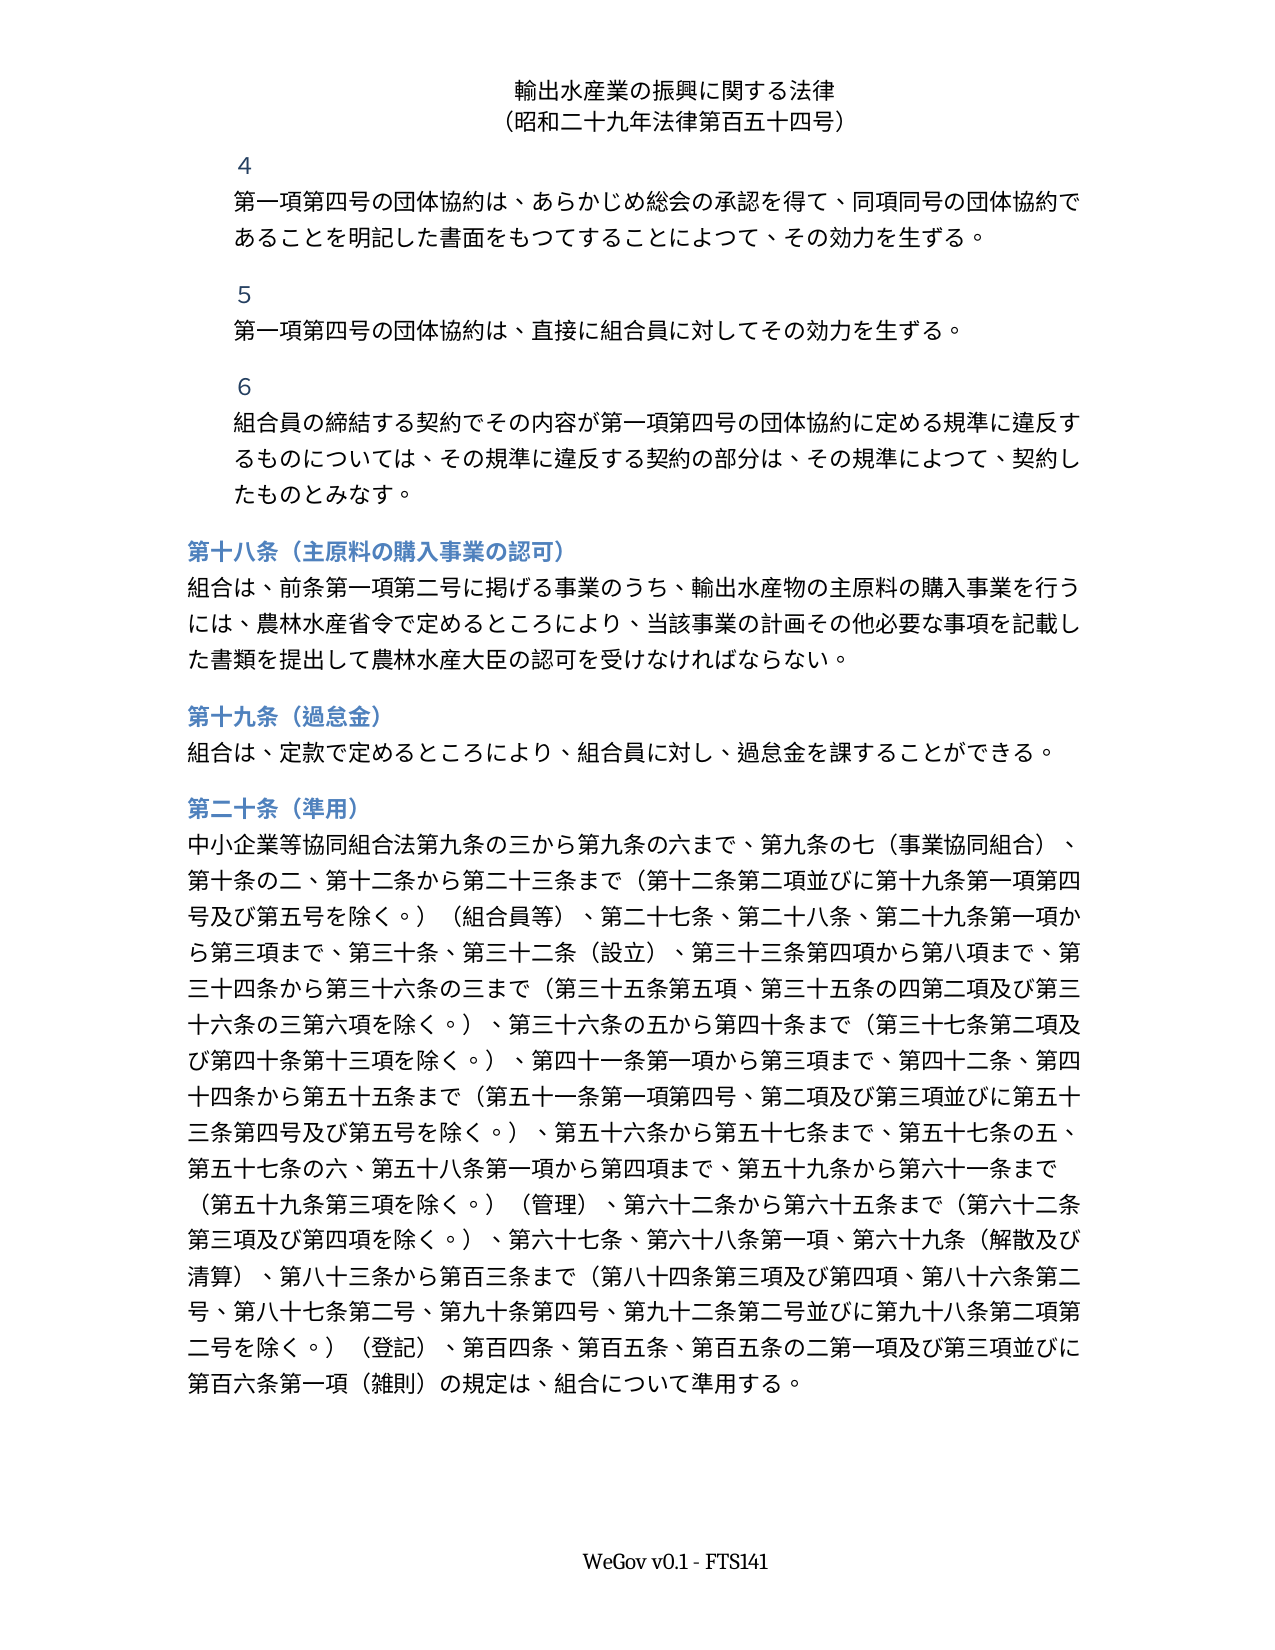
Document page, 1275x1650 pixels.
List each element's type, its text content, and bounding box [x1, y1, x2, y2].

subtitle 第十八条（主原料の購入事業の認可） [187, 536, 1087, 567]
subtitle 第十九条（過怠金） [187, 701, 1087, 732]
subtitle ６ [233, 371, 1087, 403]
text 組合は、定款で定めるところにより、組合員に対し、過怠金を課することができる。 [187, 736, 1087, 768]
text 中小企業等協同組合法第九条の三から第九条の六まで、第九条の七（事業協同組合）、第十条の二、第十二条から第二十三条まで（第十二条第二項並びに第十九条第一項第四号及び第五号を除く。）（組合員等）、第二十七条、第二十八条、第二十九条第一項から第三項まで、第三十条、第三十二条（設立）、第三十三条第四項から第八項まで、第三十四条から第三十六条の三まで（第三十五条第五項、第三十五条の四第二項及び第三十六条の三第六項を除く。）、第三十六条の五から第四十条まで（第三十七条第二項及び第四十条第十三項を除く。）、第四十一条第一項から第三項まで、第四十二条、第四十四条から第五十五条まで（第五十一条第一項第四号、第二項及び第三項並びに第五十三条第四号及び第五号を除く。）、第五十六条から第五十七条まで、第五十七条の五、第五十七条の六、第五十八条第一項から第四項まで、第五十九条から第六十一条まで（第五十九条第三項を除く。）（管理）、第六十二条から第六十五条まで（第六十二条第三項及び第四項を除く。）、第六十七条、第六十八条第一項、第六十九条（解散及び清算）、第八十三条から第百三条まで（第八十四条第三項及び第四項、第八十六条第二号、第八十七条第二号、第九十条第四号、第九十二条第二号並びに第九十八条第二項第二号を除く。）（登記）、第百四条、第百五条、第百五条の二第一項及び第三項並びに第百六条第一項（雑則）の規定は、組合について準用する。 [187, 829, 1087, 1399]
subtitle 第二十条（準用） [187, 793, 1087, 824]
text 組合員の締結する契約でその内容が第一項第四号の団体協約に定める規準に違反するものについては、その規準に違反する契約の部分は、その規準によつて、契約したものとみなす。 [233, 407, 1087, 510]
text 第一項第四号の団体協約は、直接に組合員に対してその効力を生ずる。 [233, 314, 1087, 346]
text 組合は、前条第一項第二号に掲げる事業のうち、輸出水産物の主原料の購入事業を行うには、農林水産省令で定めるところにより、当該事業の計画その他必要な事項を記載した書類を提出して農林水産大臣の認可を受けなければならない。 [187, 572, 1087, 675]
text 第一項第四号の団体協約は、あらかじめ総会の承認を得て、同項同号の団体協約であることを明記した書面をもつてすることによつて、その効力を生ずる。 [233, 186, 1087, 253]
subtitle ５ [233, 279, 1087, 310]
subtitle ４ [233, 150, 1087, 181]
